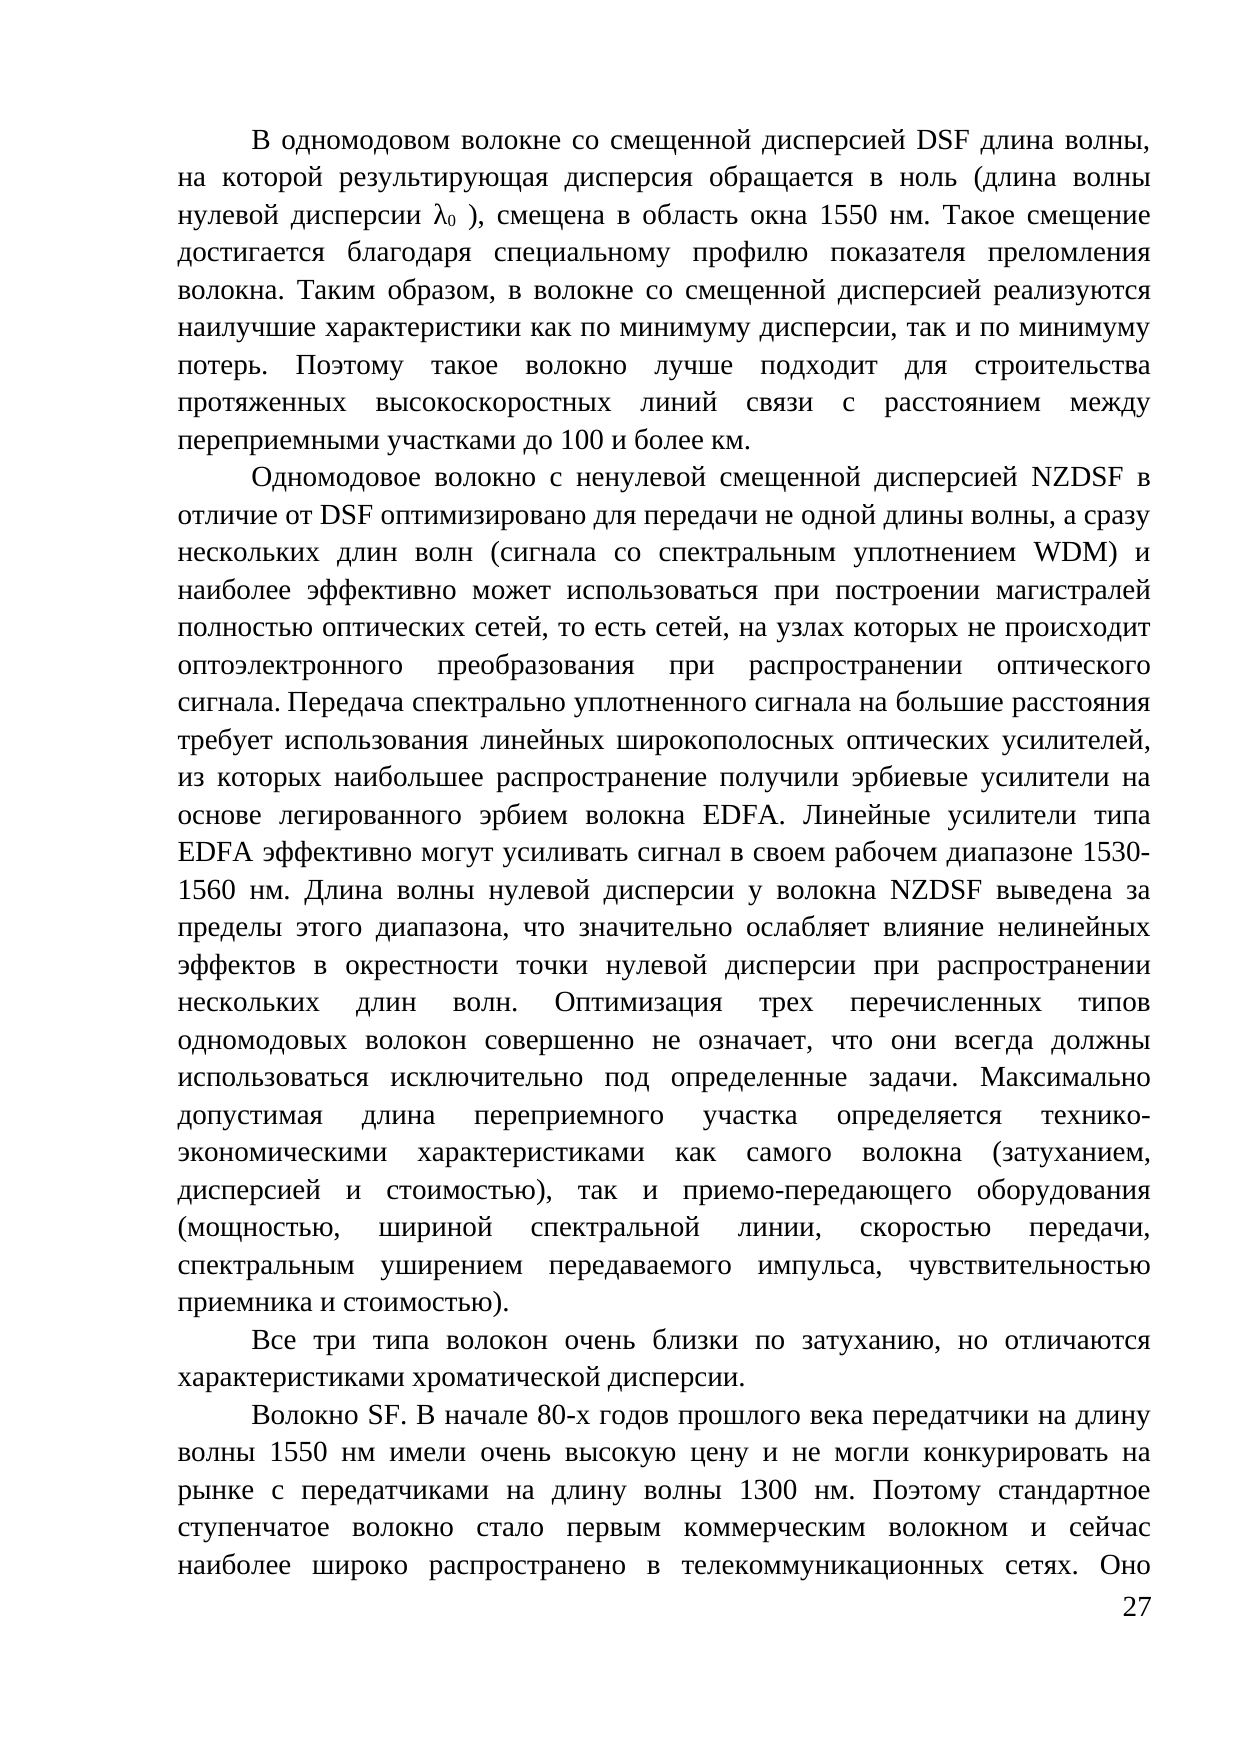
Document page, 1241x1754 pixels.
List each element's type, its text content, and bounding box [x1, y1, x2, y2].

text Все три типа волокон очень близки по затуханию, но отличаются характеристиками хроматической дисперсии. [177, 1318, 1152, 1393]
text Одномодовое волокно с ненулевой смещенной дисперсией NZDSF в отличие от DSF оптимизировано для передачи не одной длины волны, а сразу нескольких длин волн (сигнала со спектральным уплотнением WDM) и наиболее эффективно может использоваться при построении магистралей полностью оптических сетей, то есть сетей, на узлах которых не происходит оптоэлектронного преобразования при распространении оптического сигнала. Передача спектрально уплотненного сигнала на большие расстояния требует использования линейных широкополосных оптических усилителей, из которых наибольшее распространение получили эрбиевые усилители на основе легированного эрбием волокна EDFA. Линейные усилители типа EDFA эффективно могут усиливать сигнал в своем рабочем диапазоне 1530-1560 нм. Длина волны нулевой дисперсии у волокна NZDSF выведена за пределы этого диапазона, что значительно ослабляет влияние нелинейных эффектов в окрестности точки нулевой дисперсии при распространении нескольких длин волн. Оптимизация трех перечисленных типов одномодовых волокон совершенно не означает, что они всегда должны использоваться исключительно под определенные задачи. Максимально допустимая длина переприемного участка определяется технико-экономическими характеристиками как самого волокна (затуханием, дисперсией и стоимостью), так и приемо-передающего оборудования (мощностью, шириной спектральной линии, скоростью передачи, спектральным уширением передаваемого импульса, чувствительностью приемника и стоимостью). [177, 456, 1152, 1318]
